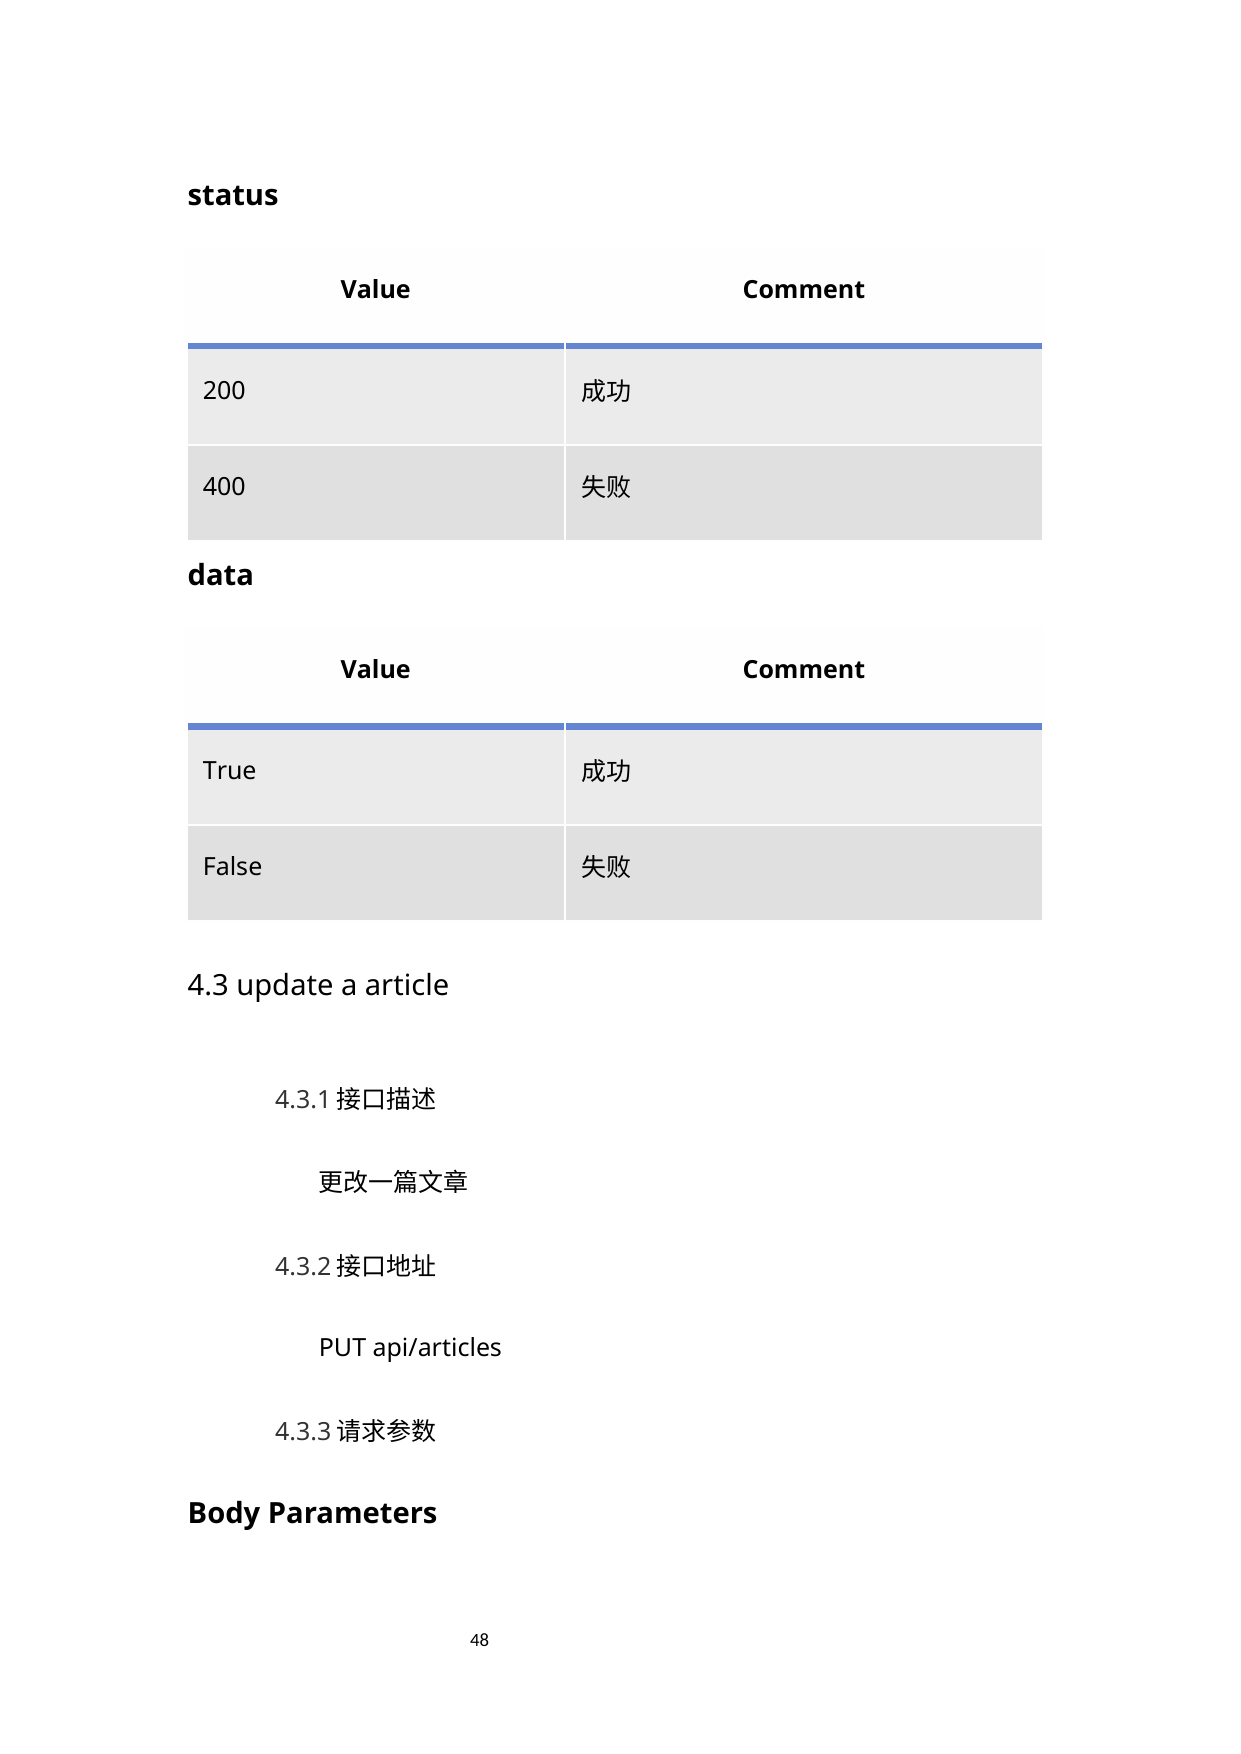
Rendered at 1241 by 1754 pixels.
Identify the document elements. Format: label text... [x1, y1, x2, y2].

text 更改一篇文章 [275, 1148, 1053, 1213]
table_cell 200 [188, 349, 564, 444]
table_cell True [188, 730, 564, 824]
subtitle 4.3 update a article [187, 951, 1053, 1016]
table_cell 失败 [566, 446, 1042, 540]
table_header Value [188, 249, 564, 343]
table_cell 400 [188, 446, 564, 540]
text 4.3.1接口描述 [231, 1065, 1053, 1130]
table_cell 成功 [566, 349, 1042, 444]
text Body Parameters [187, 1480, 1053, 1545]
text status [187, 162, 1053, 227]
text 4.3.2接口地址 [231, 1232, 1053, 1297]
text 4.3.3请求参数 [231, 1397, 1053, 1462]
table_header Value [188, 629, 564, 723]
text data [187, 542, 1053, 607]
table_cell 成功 [566, 730, 1042, 824]
text PUT api/articles [275, 1315, 1053, 1380]
table_cell False [188, 826, 564, 920]
table_header Comment [566, 249, 1042, 343]
table_header Comment [566, 629, 1042, 723]
table_cell 失败 [566, 826, 1042, 920]
